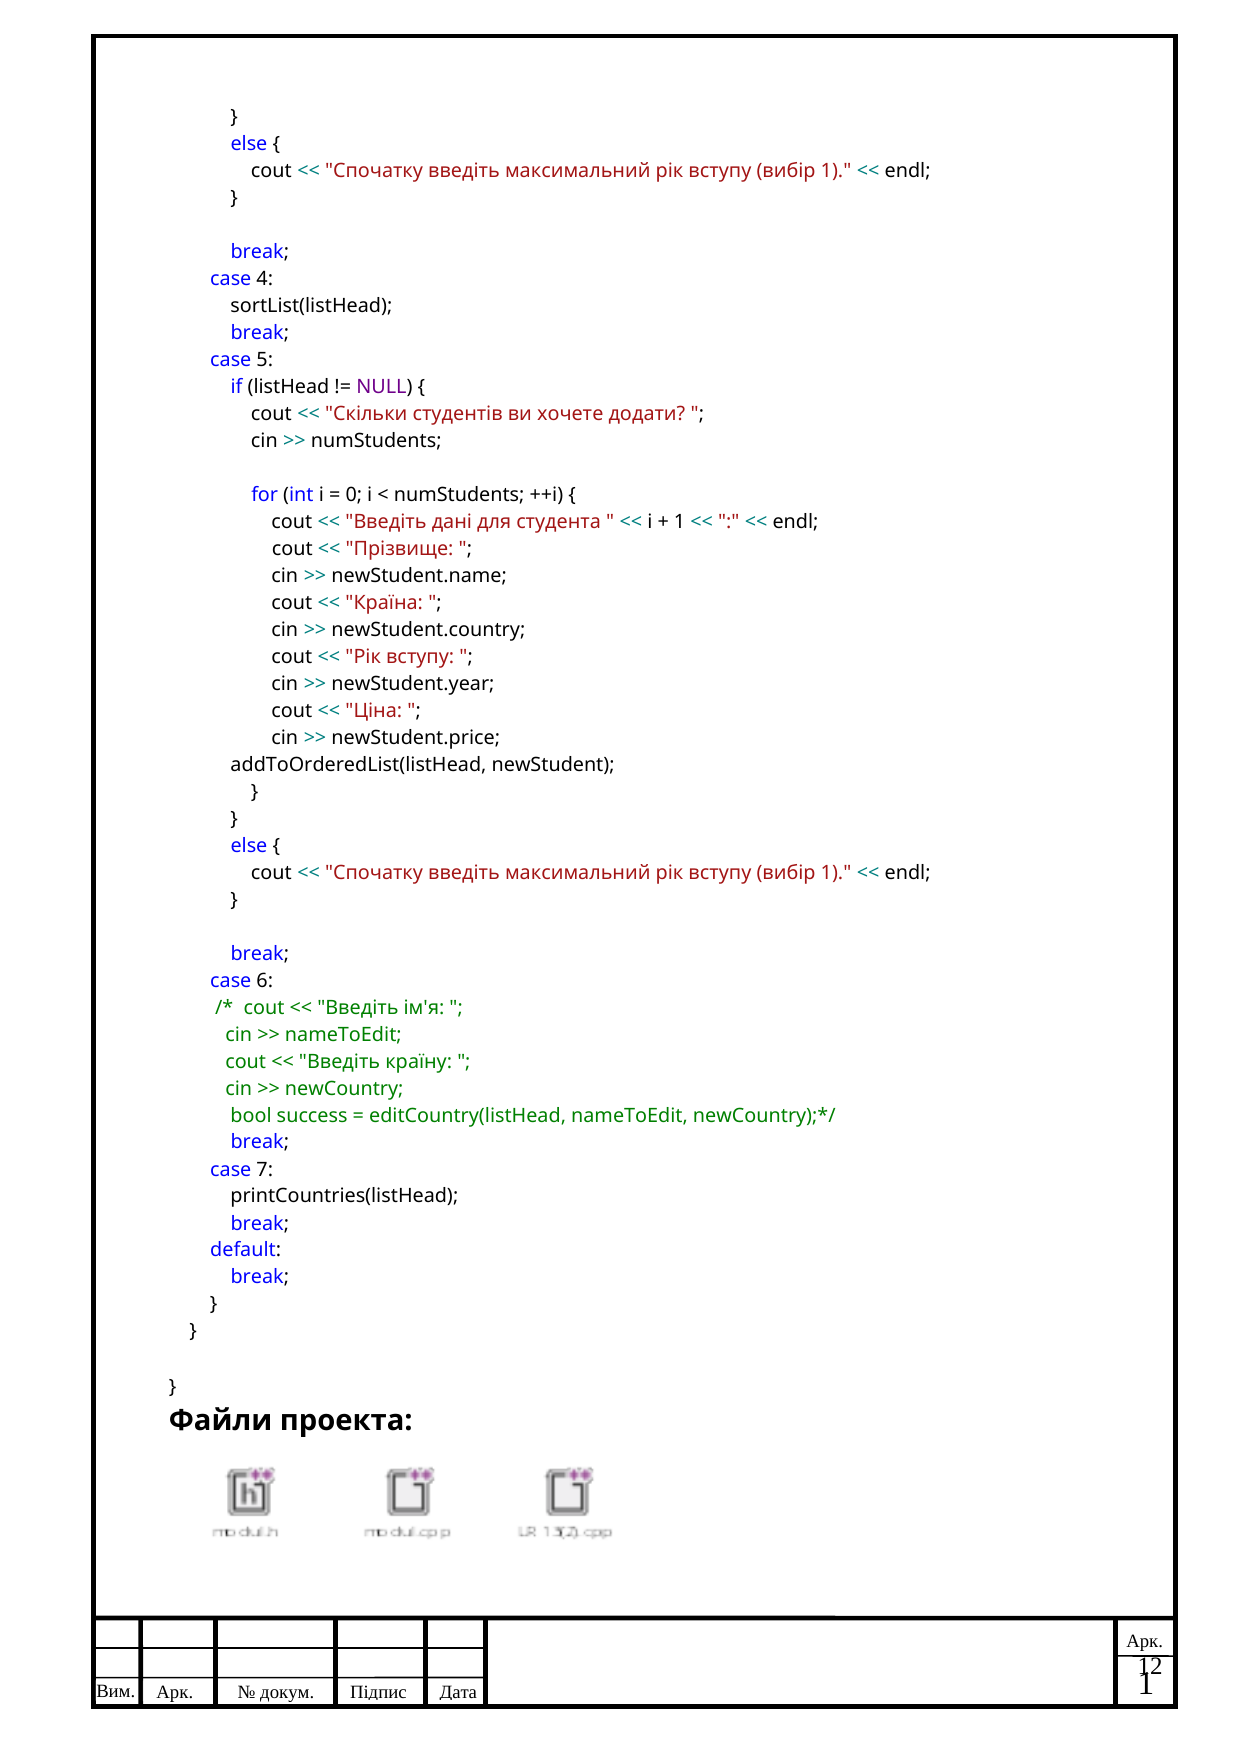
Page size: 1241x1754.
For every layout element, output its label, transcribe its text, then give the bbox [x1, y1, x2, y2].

text cout << "Введіть дані для студента " << i + 1 << ":" << endl; [169, 507, 1162, 534]
text cout << "Скільки студентів ви хочете додати? "; [169, 399, 1162, 426]
text case 7: [169, 1155, 1162, 1182]
text cout << "Введіть країну: "; [169, 1047, 1162, 1074]
text cin >> newStudent.country; [169, 615, 1162, 642]
text break; [169, 1209, 1162, 1236]
text break; [169, 939, 1162, 966]
text cout << "Рік вступу: "; [169, 642, 1162, 669]
text sortList(listHead); [169, 291, 1162, 318]
text cout << "Прізвище: "; [169, 534, 1162, 561]
text cin >> newStudent.price; [169, 723, 1162, 750]
text if (listHead != NULL) { [169, 372, 1162, 399]
text cin >> newStudent.year; [169, 669, 1162, 696]
text cin >> newStudent.name; [169, 561, 1162, 588]
text cin >> numStudents; [169, 426, 1162, 453]
text default: [169, 1236, 1162, 1263]
text bool success = editCountry(listHead, nameToEdit, newCountry);*/ [169, 1101, 1162, 1128]
text cout << "Спочатку введіть максимальний рік вступу (вибір 1)." << endl; [169, 858, 1162, 885]
text } [169, 183, 1162, 211]
text cin >> nameToEdit; [169, 1020, 1162, 1047]
text cin >> newCountry; [169, 1074, 1162, 1101]
text } [169, 804, 1162, 831]
text } [169, 103, 1162, 129]
text Файли проекта: [169, 1399, 1162, 1439]
text } [169, 1290, 1162, 1317]
text case 4: [169, 264, 1162, 291]
text cout << "Країна: "; [169, 588, 1162, 615]
text else { [169, 831, 1162, 858]
text for (int i = 0; i < numStudents; ++i) { [169, 480, 1162, 507]
text cout << "Ціна: "; [169, 696, 1162, 723]
text } [169, 885, 1162, 912]
text break; [169, 1263, 1162, 1290]
text printCountries(listHead); [169, 1182, 1162, 1209]
text cout << "Спочатку введіть максимальний рік вступу (вибір 1)." << endl; [169, 157, 1162, 183]
text break; [169, 318, 1162, 345]
text break; [169, 237, 1162, 264]
text case 6: [169, 966, 1162, 993]
text } [169, 1372, 1162, 1399]
text } [169, 1317, 1162, 1344]
text break; [169, 1128, 1162, 1155]
text case 5: [169, 345, 1162, 372]
text } [169, 777, 1162, 804]
text addToOrderedList(listHead, newStudent); [169, 750, 1162, 777]
text else { [169, 129, 1162, 157]
text /* cout << "Введіть ім'я: "; [169, 993, 1162, 1020]
